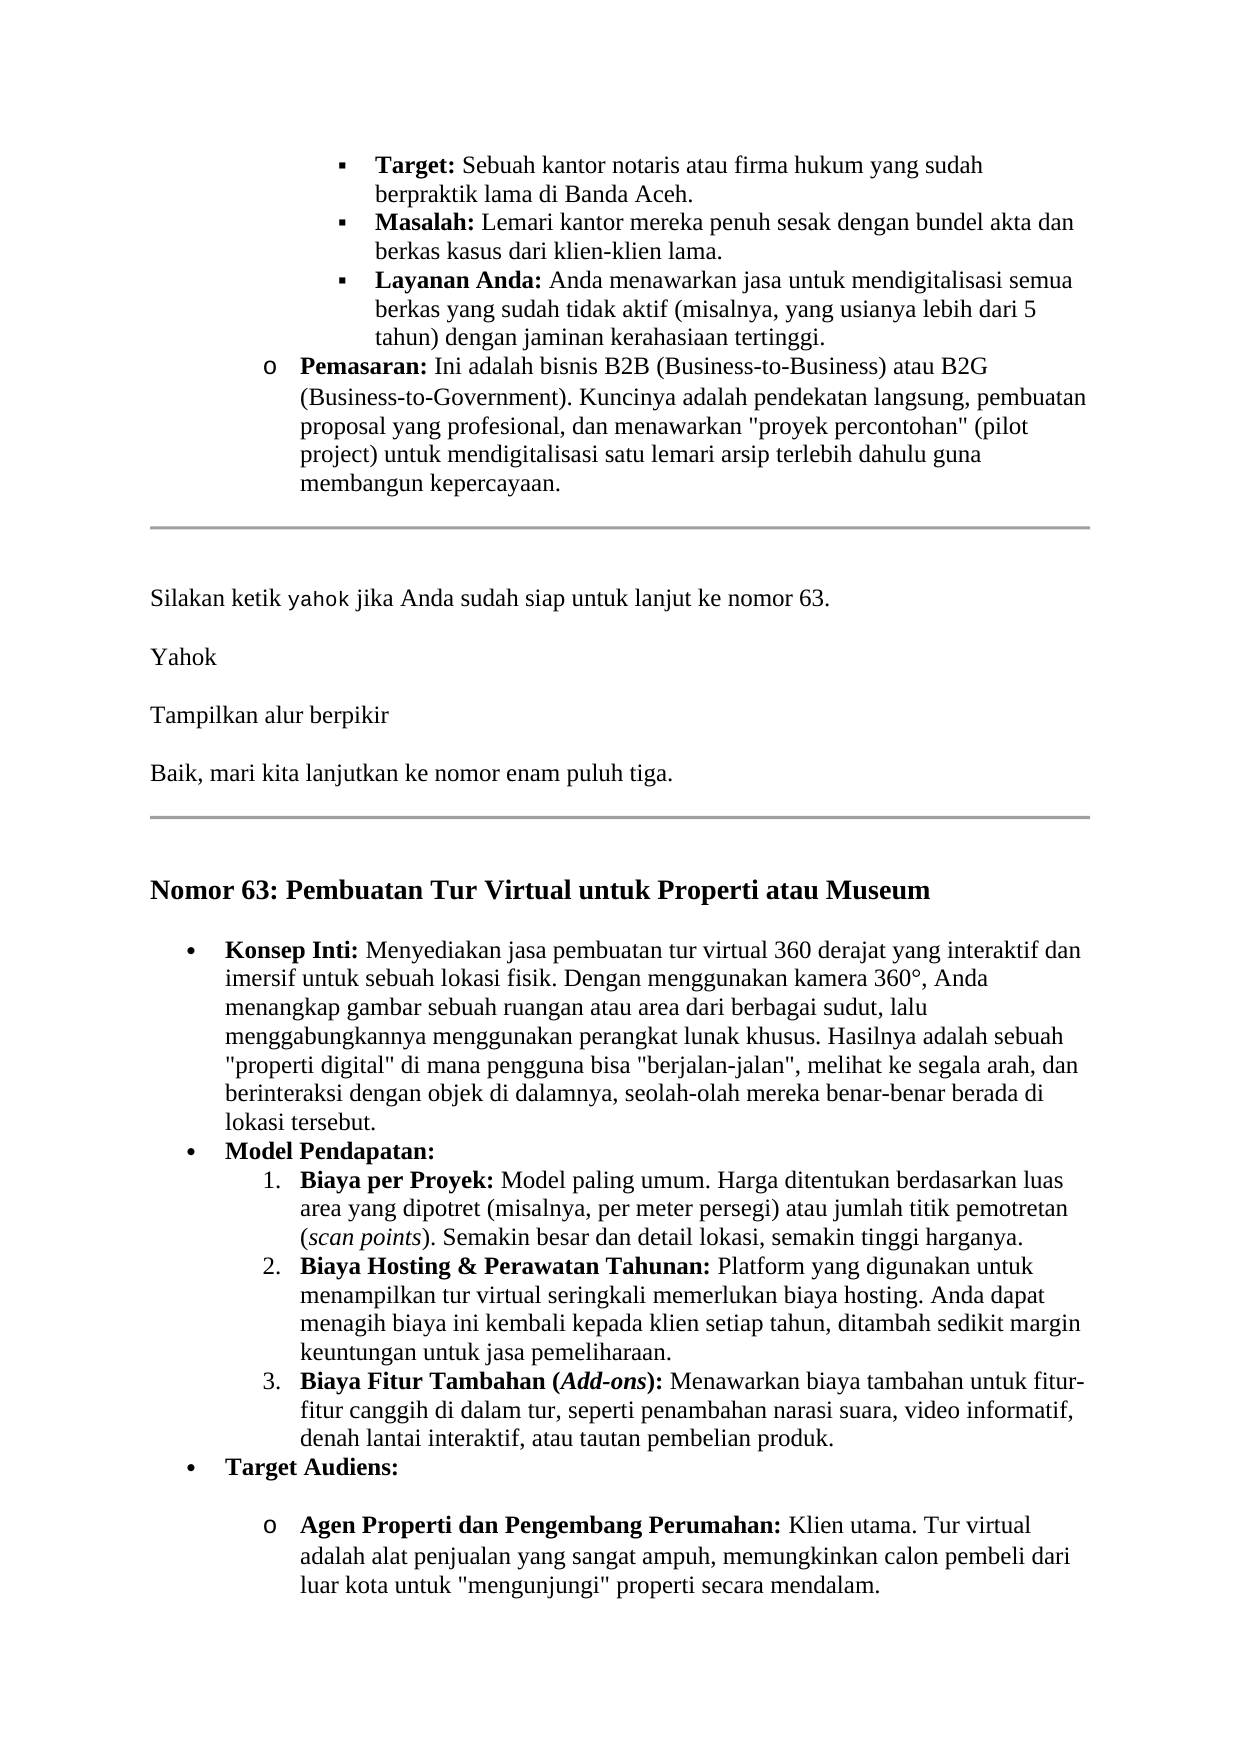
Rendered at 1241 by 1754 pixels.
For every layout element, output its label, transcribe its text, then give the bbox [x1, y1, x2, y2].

text Yahok [150, 642, 1090, 671]
list Masalah: Lemari kantor mereka penuh sesak dengan bundel akta dan berkas kasus dari klien-klien lama. [337, 207, 1090, 265]
list Pemasaran: Ini adalah bisnis B2B (Business-to-Business) atau B2G (Business-to-Government). Kuncinya adalah pendekatan langsung, pembuatan proposal yang profesional, dan menawarkan "proyek percontohan" (pilot project) untuk mendigitalisasi satu lemari arsip terlebih dahulu guna membangun kepercayaan. [262, 351, 1090, 497]
list Target Audiens: [187, 1452, 1090, 1481]
list Agen Properti dan Pengembang Perumahan: Klien utama. Tur virtual adalah alat penjualan yang sangat ampuh, memungkinkan calon pembeli dari luar kota untuk "mengunjungi" properti secara mendalam. [262, 1510, 1090, 1598]
list Model Pendapatan: [187, 1136, 1090, 1165]
text Nomor 63: Pembuatan Tur Virtual untuk Properti atau Museum [150, 873, 1090, 906]
list Biaya Hosting & Perawatan Tahunan: Platform yang digunakan untuk menampilkan tur virtual seringkali memerlukan biaya hosting. Anda dapat menagih biaya ini kembali kepada klien setiap tahun, ditambah sedikit margin keuntungan untuk jasa pemeliharaan. [262, 1251, 1090, 1366]
text Silakan ketik yahok jika Anda sudah siap untuk lanjut ke nomor 63. [150, 583, 1090, 613]
list Layanan Anda: Anda menawarkan jasa untuk mendigitalisasi semua berkas yang sudah tidak aktif (misalnya, yang usianya lebih dari 5 tahun) dengan jaminan kerahasiaan tertinggi. [337, 265, 1090, 351]
list Biaya per Proyek: Model paling umum. Harga ditentukan berdasarkan luas area yang dipotret (misalnya, per meter persegi) atau jumlah titik pemotretan (scan points). Semakin besar dan detail lokasi, semakin tinggi harganya. [262, 1165, 1090, 1251]
list Biaya Fitur Tambahan (Add-ons): Menawarkan biaya tambahan untuk fitur-fitur canggih di dalam tur, seperti penambahan narasi suara, video informatif, denah lantai interaktif, atau tautan pembelian produk. [262, 1366, 1090, 1452]
text Baik, mari kita lanjutkan ke nomor enam puluh tiga. [150, 758, 1090, 787]
text Tampilkan alur berpikir [150, 700, 1090, 729]
list Target: Sebuah kantor notaris atau firma hukum yang sudah berpraktik lama di Banda Aceh. [337, 150, 1090, 207]
list Konsep Inti: Menyediakan jasa pembuatan tur virtual 360 derajat yang interaktif dan imersif untuk sebuah lokasi fisik. Dengan menggunakan kamera 360°, Anda menangkap gambar sebuah ruangan atau area dari berbagai sudut, lalu menggabungkannya menggunakan perangkat lunak khusus. Hasilnya adalah sebuah "properti digital" di mana pengguna bisa "berjalan-jalan", melihat ke segala arah, dan berinteraksi dengan objek di dalamnya, seolah-olah mereka benar-benar berada di lokasi tersebut. [187, 935, 1090, 1136]
